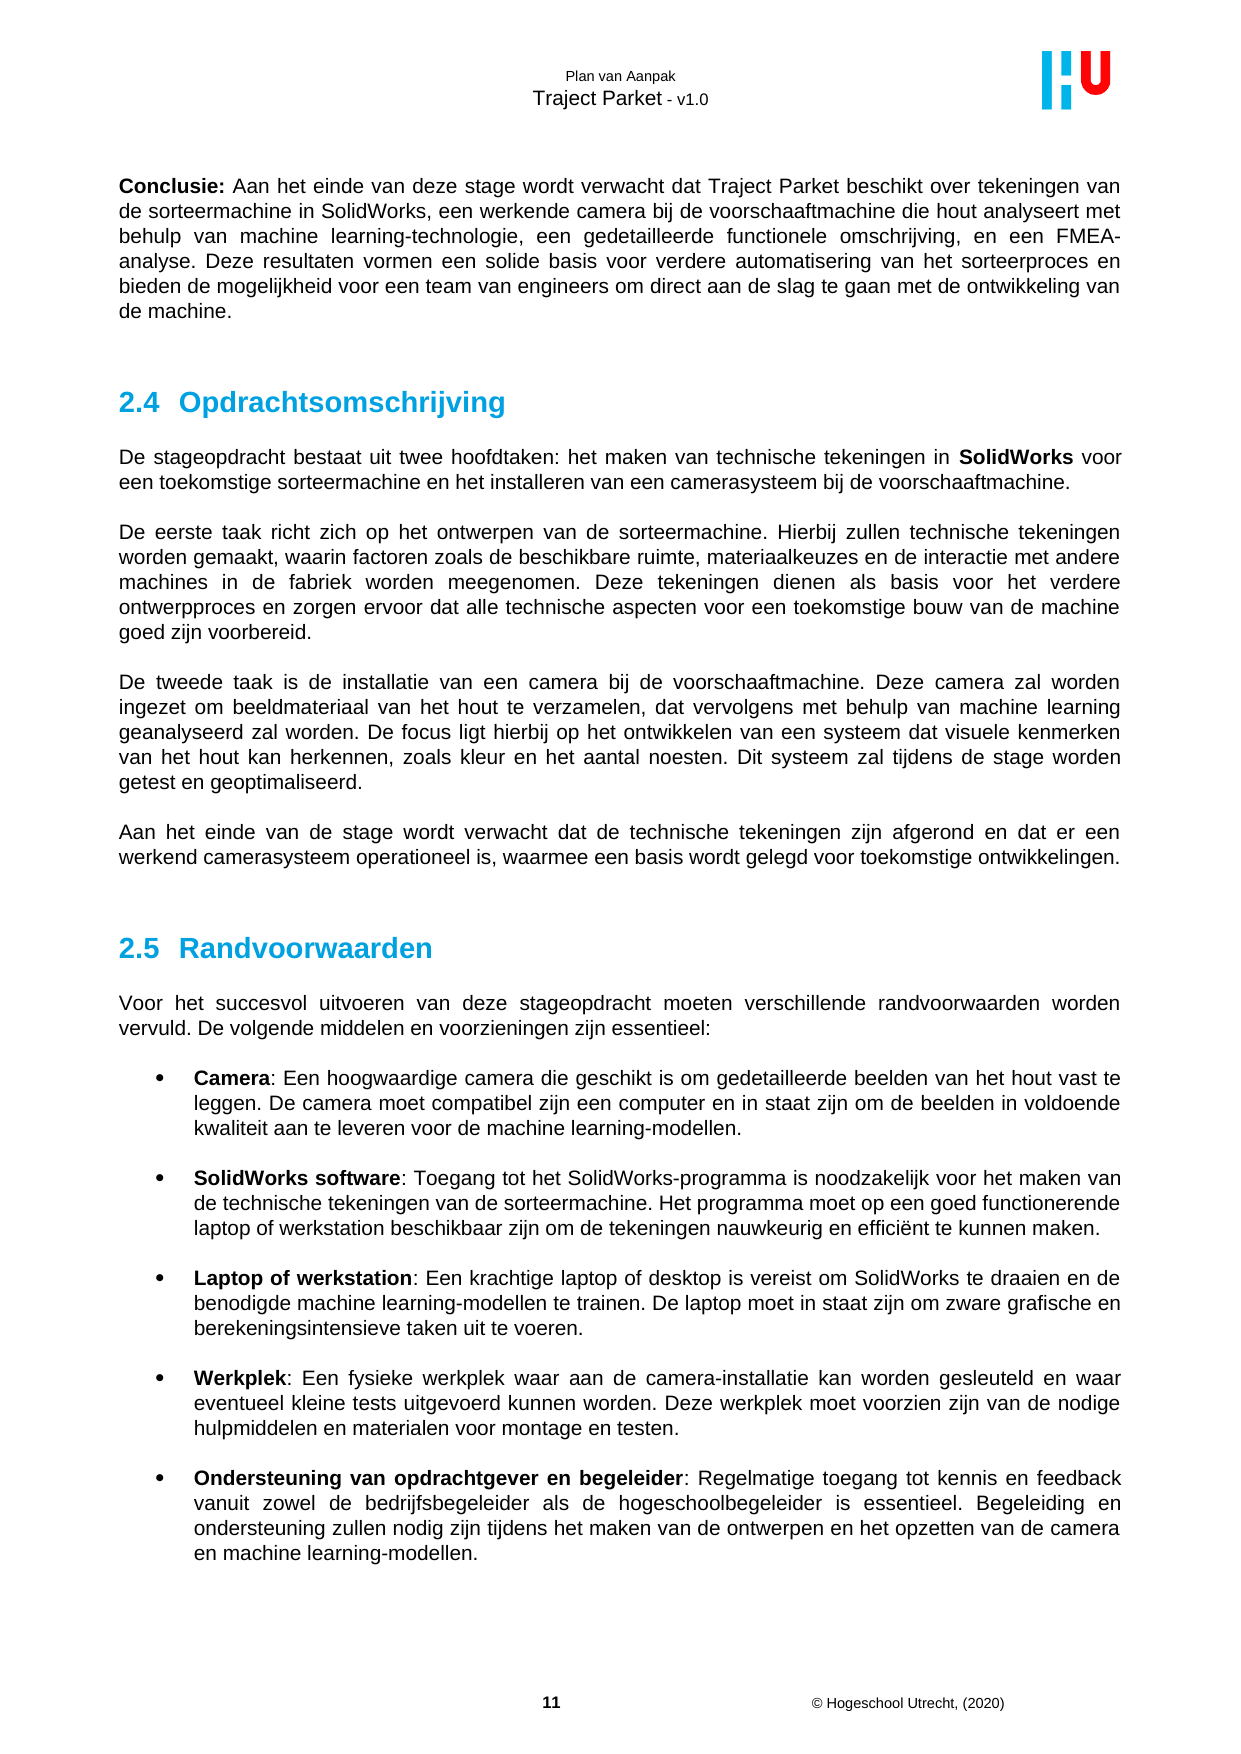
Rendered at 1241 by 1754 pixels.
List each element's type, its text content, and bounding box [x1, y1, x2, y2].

text De eerste taak richt zich op het ontwerpen van de sorteermachine. Hierbij zullen technische tekeningen worden gemaakt, waarin factoren zoals de beschikbare ruimte, materiaalkeuzes en de interactie met andere machines in de fabriek worden meegenomen. Deze tekeningen dienen als basis voor het verdere ontwerpproces en zorgen ervoor dat alle technische aspecten voor een toekomstige bouw van de machine goed zijn voorbereid. [119, 519, 1122, 644]
text Conclusie: Aan het einde van deze stage wordt verwacht dat Traject Parket beschikt over tekeningen van de sorteermachine in SolidWorks, een werkende camera bij de voorschaaftmachine die hout analyseert met behulp van machine learning-technologie, een gedetailleerde functionele omschrijving, en een FMEA-analyse. Deze resultaten vormen een solide basis voor verdere automatisering van het sorteerproces en bieden de mogelijkheid voor een team van engineers om direct aan de slag te gaan met de ontwikkeling van de machine. [119, 173, 1122, 323]
list SolidWorks software: Toegang tot het SolidWorks-programma is noodzakelijk voor het maken van de technische tekeningen van de sorteermachine. Het programma moet op een goed functionerende laptop of werkstation beschikbaar zijn om de tekeningen nauwkeurig en efficiënt te kunnen maken. [156, 1165, 1122, 1240]
text De stageopdracht bestaat uit twee hoofdtaken: het maken van technische tekeningen in SolidWorks voor een toekomstige sorteermachine en het installeren van een camerasysteem bij de voorschaaftmachine. [119, 444, 1122, 494]
list Werkplek: Een fysieke werkplek waar aan de camera-installatie kan worden gesleuteld en waar eventueel kleine tests uitgevoerd kunnen worden. Deze werkplek moet voorzien zijn van de nodige hulpmiddelen en materialen voor montage en testen. [156, 1365, 1122, 1440]
picture [1052, 50, 1111, 110]
list Ondersteuning van opdrachtgever en begeleider: Regelmatige toegang tot kennis en feedback vanuit zowel de bedrijfsbegeleider als de hogeschoolbegeleider is essentieel. Begeleiding en ondersteuning zullen nodig zijn tijdens het maken van de ontwerpen en het opzetten van de camera en machine learning-modellen. [156, 1465, 1122, 1565]
text Aan het einde van de stage wordt verwacht dat de technische tekeningen zijn afgerond en dat er een werkend camerasysteem operationeel is, waarmee een basis wordt gelegd voor toekomstige ontwikkelingen. [119, 819, 1122, 869]
subtitle Randvoorwaarden [119, 931, 1122, 965]
subtitle Opdrachtsomschrijving [119, 385, 1122, 419]
text De tweede taak is de installatie van een camera bij de voorschaaftmachine. Deze camera zal worden ingezet om beeldmateriaal van het hout te verzamelen, dat vervolgens met behulp van machine learning geanalyseerd zal worden. De focus ligt hierbij op het ontwikkelen van een systeem dat visuele kenmerken van het hout kan herkennen, zoals kleur en het aantal noesten. Dit systeem zal tijdens de stage worden getest en geoptimaliseerd. [119, 669, 1122, 794]
text Voor het succesvol uitvoeren van deze stageopdracht moeten verschillende randvoorwaarden worden vervuld. De volgende middelen en voorzieningen zijn essentieel: [119, 990, 1122, 1040]
list Camera: Een hoogwaardige camera die geschikt is om gedetailleerde beelden van het hout vast te leggen. De camera moet compatibel zijn een computer en in staat zijn om de beelden in voldoende kwaliteit aan te leveren voor de machine learning-modellen. [156, 1065, 1122, 1140]
list Laptop of werkstation: Een krachtige laptop of desktop is vereist om SolidWorks te draaien en de benodigde machine learning-modellen te trainen. De laptop moet in staat zijn om zware grafische en berekeningsintensieve taken uit te voeren. [156, 1265, 1122, 1340]
